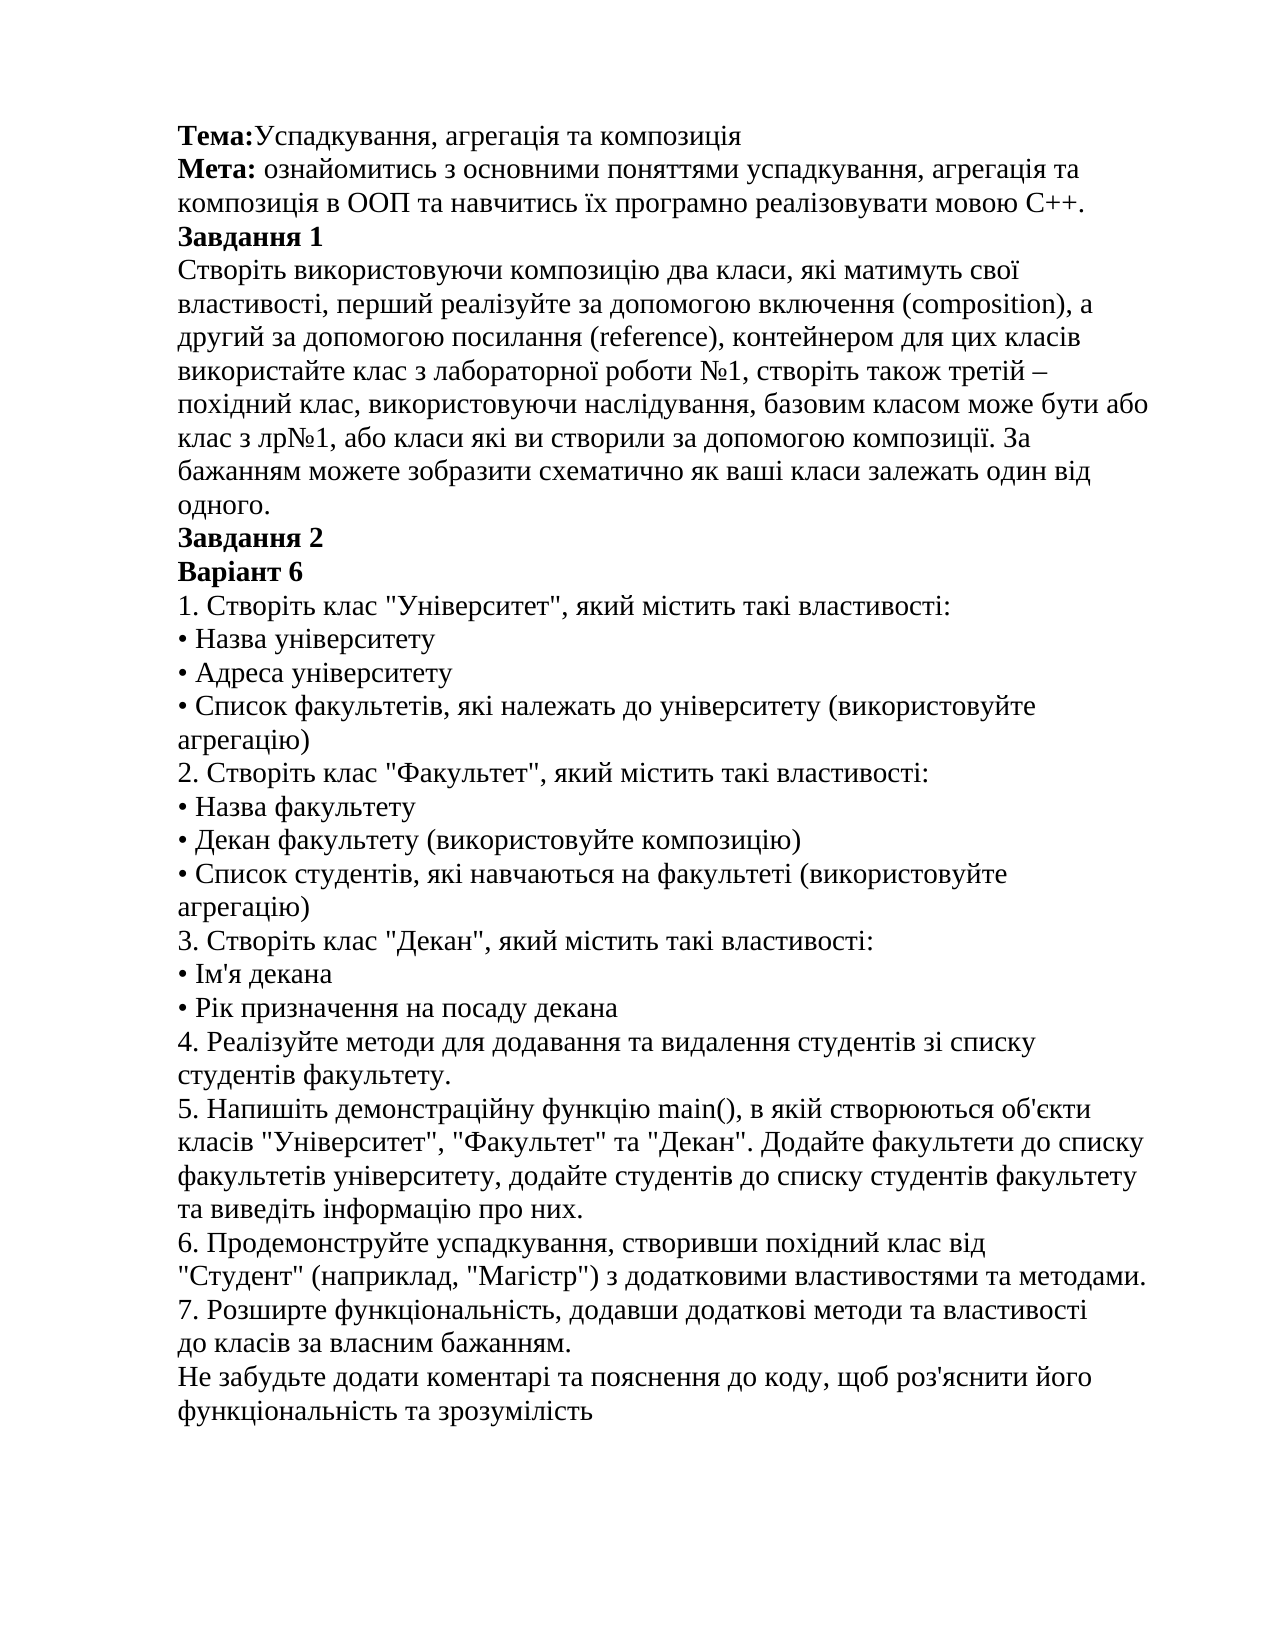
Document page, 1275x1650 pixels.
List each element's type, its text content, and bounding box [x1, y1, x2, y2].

text факультетів університету, додайте студентів до списку студентів факультету [177, 1158, 1186, 1191]
text Не забудьте додати коментарі та пояснення до коду, щоб роз'яснити його [177, 1359, 1186, 1393]
text Завдання 2 [177, 521, 1186, 554]
text функціональність та зрозумілість [177, 1393, 1186, 1426]
text одного. [177, 487, 1186, 521]
text • Список студентів, які навчаються на факультеті (використовуйте [177, 856, 1186, 889]
text • Список факультетів, які належать до університету (використовуйте [177, 688, 1186, 722]
text другий за допомогою посилання (reference), контейнером для цих класів [177, 319, 1186, 353]
text • Назва факультету [177, 789, 1186, 822]
text похідний клас, використовуючи наслідування, базовим класом може бути або [177, 386, 1186, 420]
text до класів за власним бажанням. [177, 1326, 1186, 1359]
text бажанням можете зобразити схематично як ваші класи залежать один від [177, 453, 1186, 487]
text клас з лр№1, або класи які ви створили за допомогою композиції. За [177, 420, 1186, 453]
text 3. Створіть клас "Декан", який містить такі властивості: [177, 923, 1186, 957]
text 6. Продемонструйте успадкування, створивши похідний клас від [177, 1225, 1186, 1258]
text агрегацію) [177, 889, 1186, 923]
text агрегацію) [177, 722, 1186, 755]
text Тема:Успадкування, агрегація та композиція [177, 118, 1186, 152]
text • Ім'я декана [177, 957, 1186, 990]
text 7. Розширте функціональність, додавши додаткові методи та властивості [177, 1292, 1186, 1326]
text "Студент" (наприклад, "Магістр") з додатковими властивостями та методами. [177, 1258, 1186, 1292]
text Завдання 1 [177, 219, 1186, 252]
text • Адреса університету [177, 655, 1186, 688]
text • Декан факультету (використовуйте композицію) [177, 822, 1186, 856]
text • Рік призначення на посаду декана [177, 990, 1186, 1024]
text Мета: ознайомитись з основними поняттями успадкування, агрегація та композиція в ООП та навчитись їх програмно реалізовувати мовою С++. [177, 152, 1186, 219]
text студентів факультету. [177, 1057, 1186, 1091]
text використайте клас з лабораторної роботи №1, створіть також третій – [177, 353, 1186, 386]
text 2. Створіть клас "Факультет", який містить такі властивості: [177, 755, 1186, 789]
text Варіант 6 [177, 554, 1186, 588]
text та виведіть інформацію про них. [177, 1191, 1186, 1225]
text Створіть використовуючи композицію два класи, які матимуть свої [177, 252, 1186, 286]
text 1. Створіть клас "Університет", який містить такі властивості: [177, 588, 1186, 621]
text 4. Реалізуйте методи для додавання та видалення студентів зі списку [177, 1024, 1186, 1057]
text властивості, перший реалізуйте за допомогою включення (composition), а [177, 286, 1186, 319]
text класів "Університет", "Факультет" та "Декан". Додайте факультети до списку [177, 1124, 1186, 1158]
text • Назва університету [177, 621, 1186, 655]
text 5. Напишіть демонстраційну функцію main(), в якій створюються об'єкти [177, 1091, 1186, 1124]
